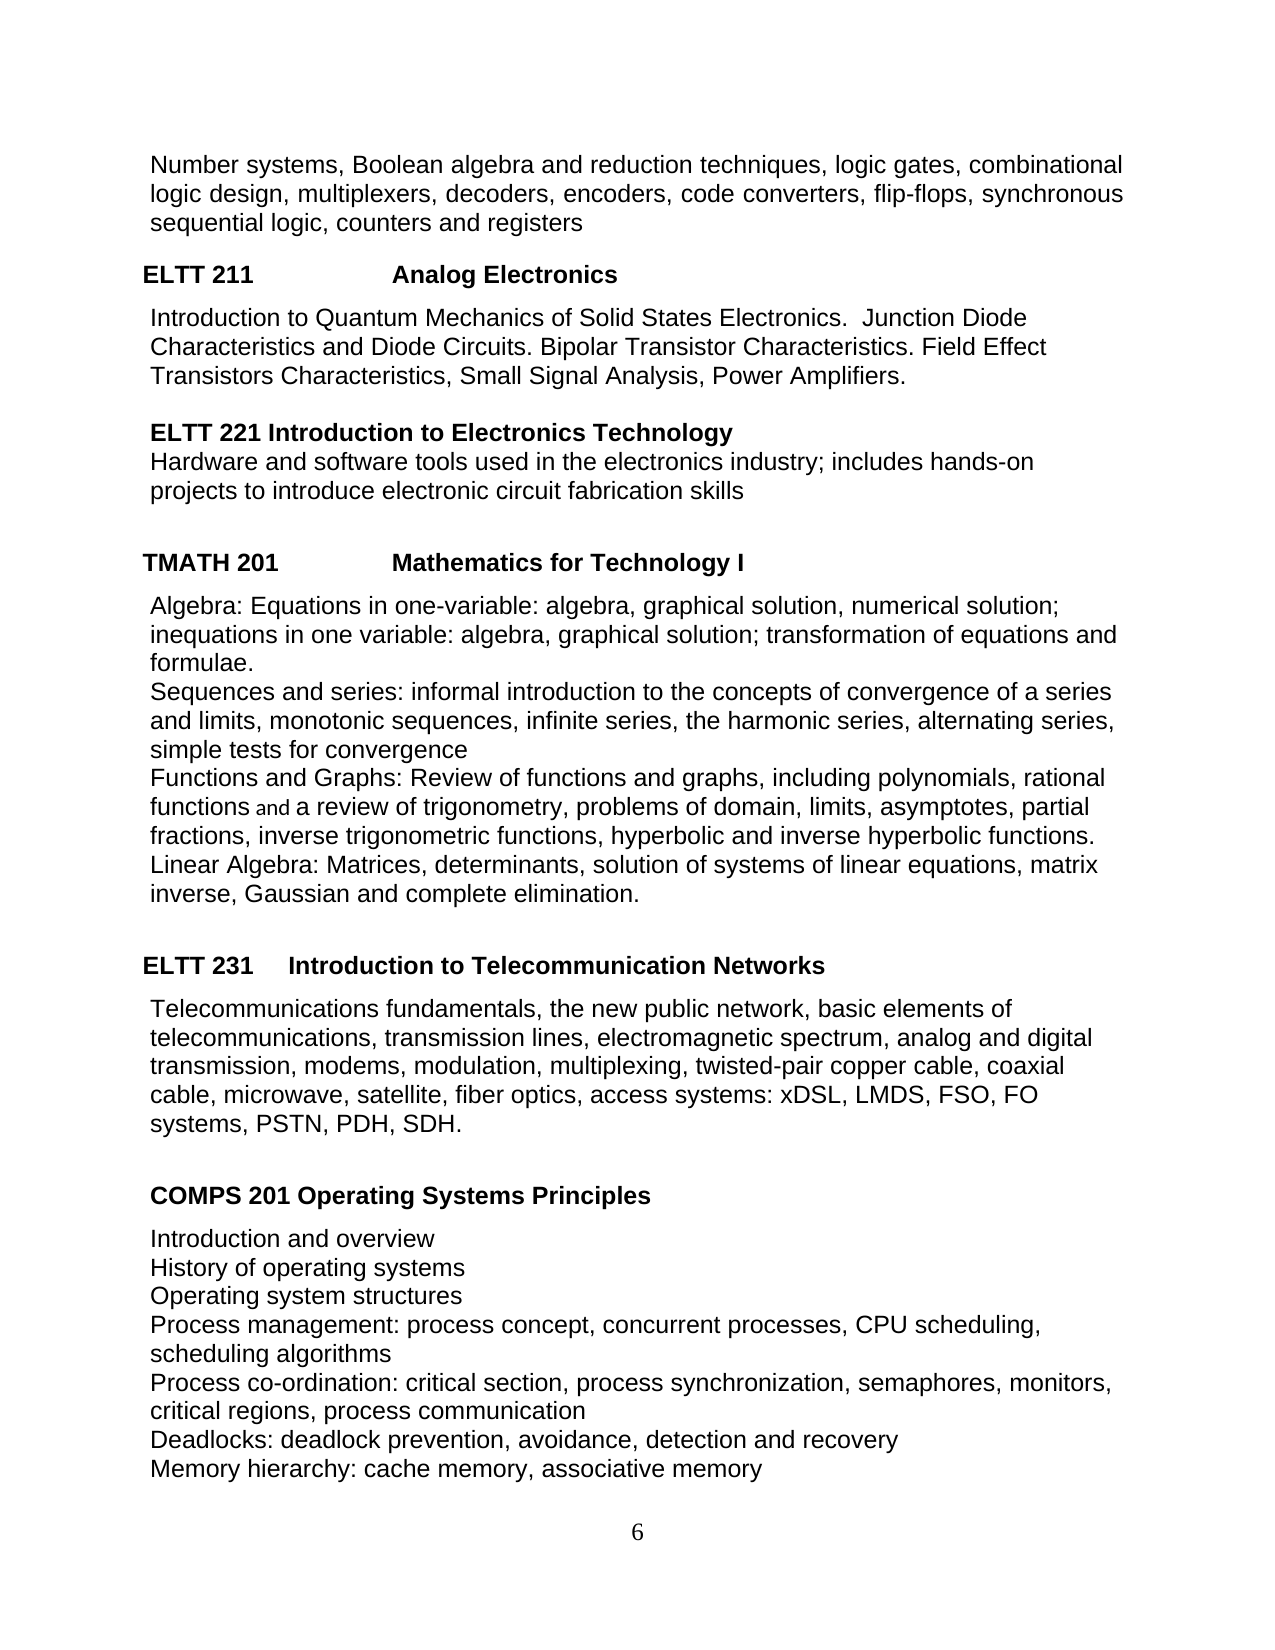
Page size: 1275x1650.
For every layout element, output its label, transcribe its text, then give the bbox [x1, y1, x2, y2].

text Operating system structures [150, 1281, 1125, 1310]
text Deadlocks: deadlock prevention, avoidance, detection and recovery [150, 1425, 1125, 1454]
text Introduction to Quantum Mechanics of Solid States Electronics. Junction Diode Characteristics and Diode Circuits. Bipolar Transistor Characteristics. Field Effect Transistors Characteristics, Small Signal Analysis, Power Amplifiers. [150, 303, 1125, 390]
text Process management: process concept, concurrent processes, CPU scheduling, scheduling algorithms [150, 1310, 1125, 1368]
text Sequences and series: informal introduction to the concepts of convergence of a series and limits, monotonic sequences, infinite series, the harmonic series, alternating series, simple tests for convergence [150, 677, 1125, 763]
text Telecommunications fundamentals, the new public network, basic elements of telecommunications, transmission lines, electromagnetic spectrum, analog and digital transmission, modems, modulation, multiplexing, twisted-pair copper cable, coaxial cable, microwave, satellite, fiber optics, access systems: xDSL, LMDS, FSO, FO systems, PSTN, PDH, SDH. [150, 994, 1125, 1138]
text Linear Algebra: Matrices, determinants, solution of systems of linear equations, matrix inverse, Gaussian and complete elimination. [150, 850, 1125, 908]
text TMATH 201 Mathematics for Technology I [142, 548, 1125, 577]
text Functions and Graphs: Review of functions and graphs, including polynomials, rational functions and a review of trigonometry, problems of domain, limits, asymptotes, partial fractions, inverse trigonometric functions, hyperbolic and inverse hyperbolic functions. [150, 763, 1125, 850]
text History of operating systems [150, 1253, 1125, 1281]
text Number systems, Boolean algebra and reduction techniques, logic gates, combinational logic design, multiplexers, decoders, encoders, code converters, flip-flops, synchronous sequential logic, counters and registers [150, 150, 1125, 236]
text COMPS 201 Operating Systems Principles [150, 1181, 1125, 1209]
text Memory hierarchy: cache memory, associative memory [150, 1454, 1125, 1483]
text Process co-ordination: critical section, process synchronization, semaphores, monitors, critical regions, process communication [150, 1368, 1125, 1425]
text Algebra: Equations in one-variable: algebra, graphical solution, numerical solution; inequations in one variable: algebra, graphical solution; transformation of equations and formulae. [150, 591, 1125, 677]
text ELTT 231 Introduction to Telecommunication Networks [142, 951, 1125, 979]
text Introduction and overview [150, 1224, 1125, 1253]
text ELTT 221 Introduction to Electronics Technology [150, 418, 1125, 447]
text Hardware and software tools used in the electronics industry; includes hands-on projects to introduce electronic circuit fabrication skills [150, 447, 1125, 505]
text ELTT 211 Analog Electronics [142, 260, 1125, 289]
